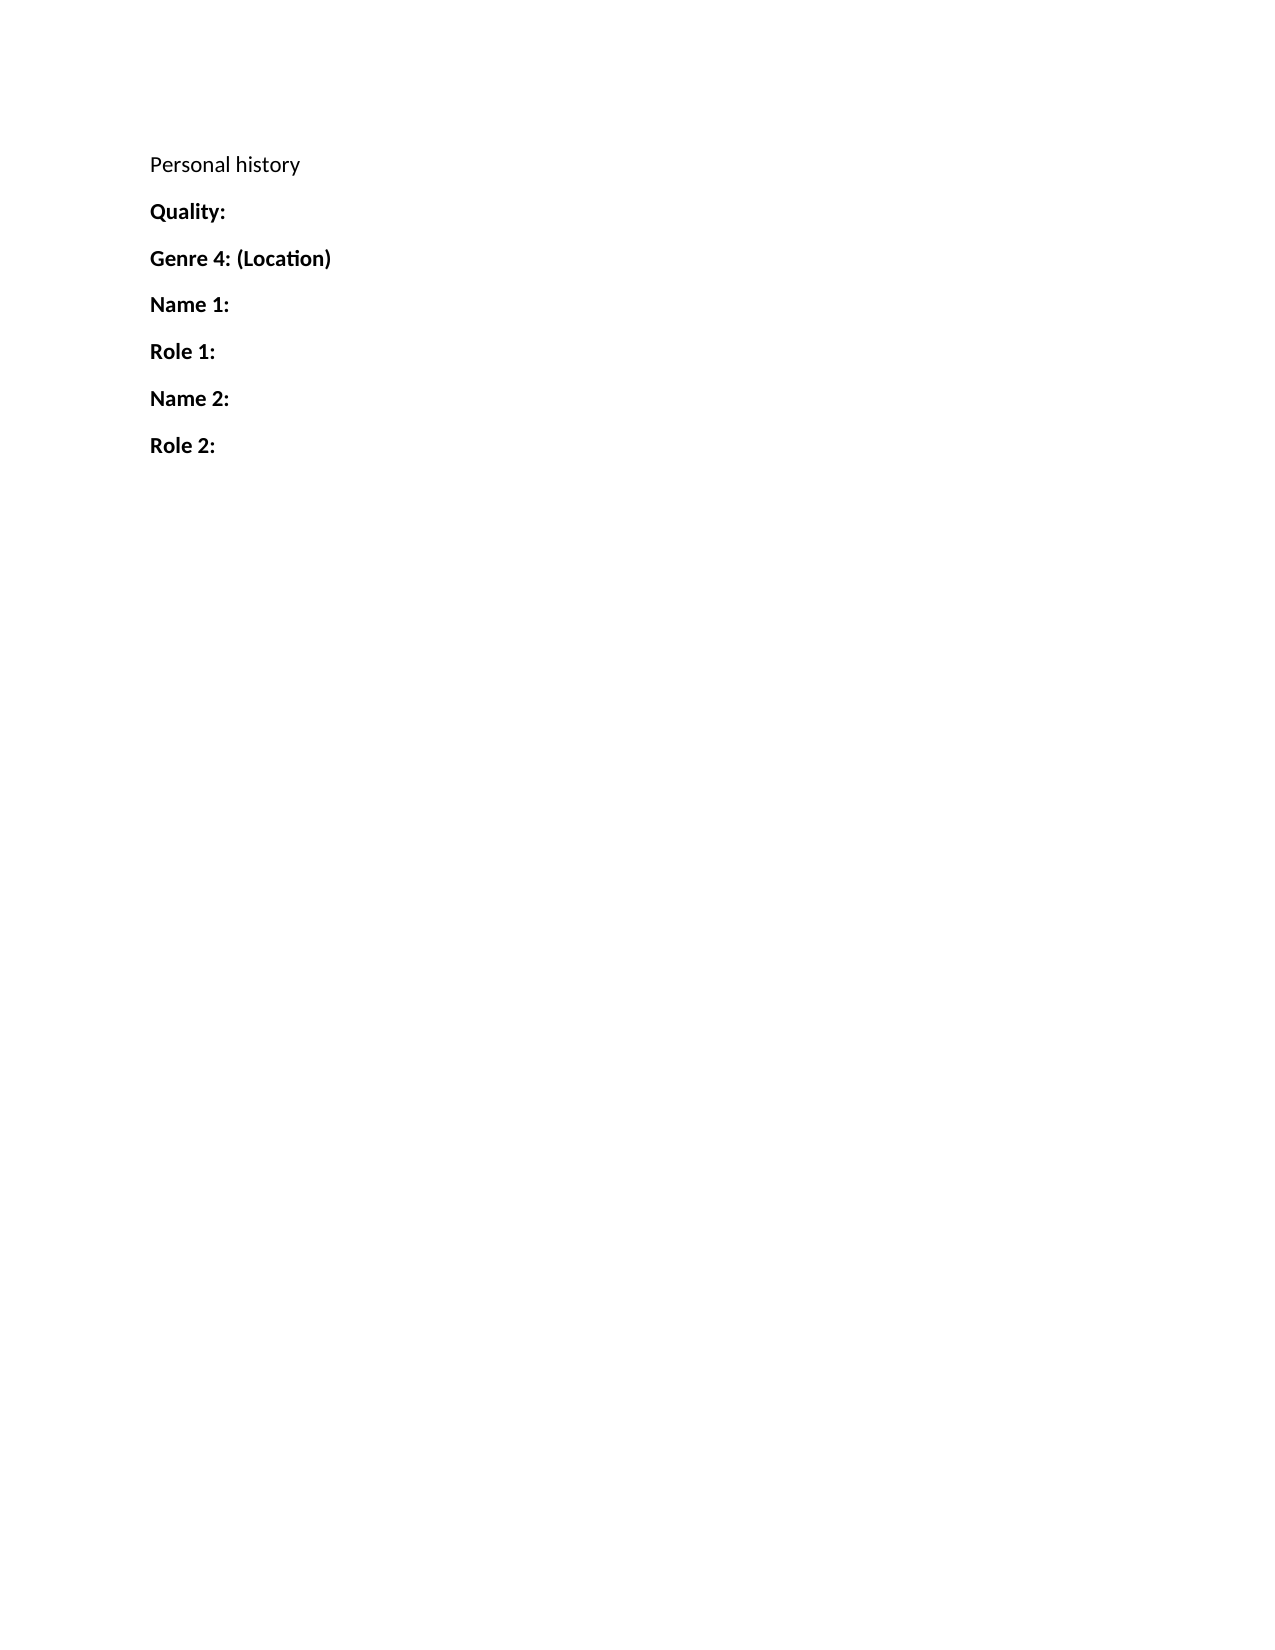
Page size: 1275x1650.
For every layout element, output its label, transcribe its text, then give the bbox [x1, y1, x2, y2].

text Role 1: [150, 337, 1125, 366]
text Quality: [150, 197, 1125, 225]
text Role 2: [150, 431, 1125, 459]
text Name 2: [150, 384, 1125, 412]
text Genre 4: (Location) [150, 244, 1125, 272]
text Name 1: [150, 291, 1125, 319]
text Personal history [150, 150, 1125, 178]
